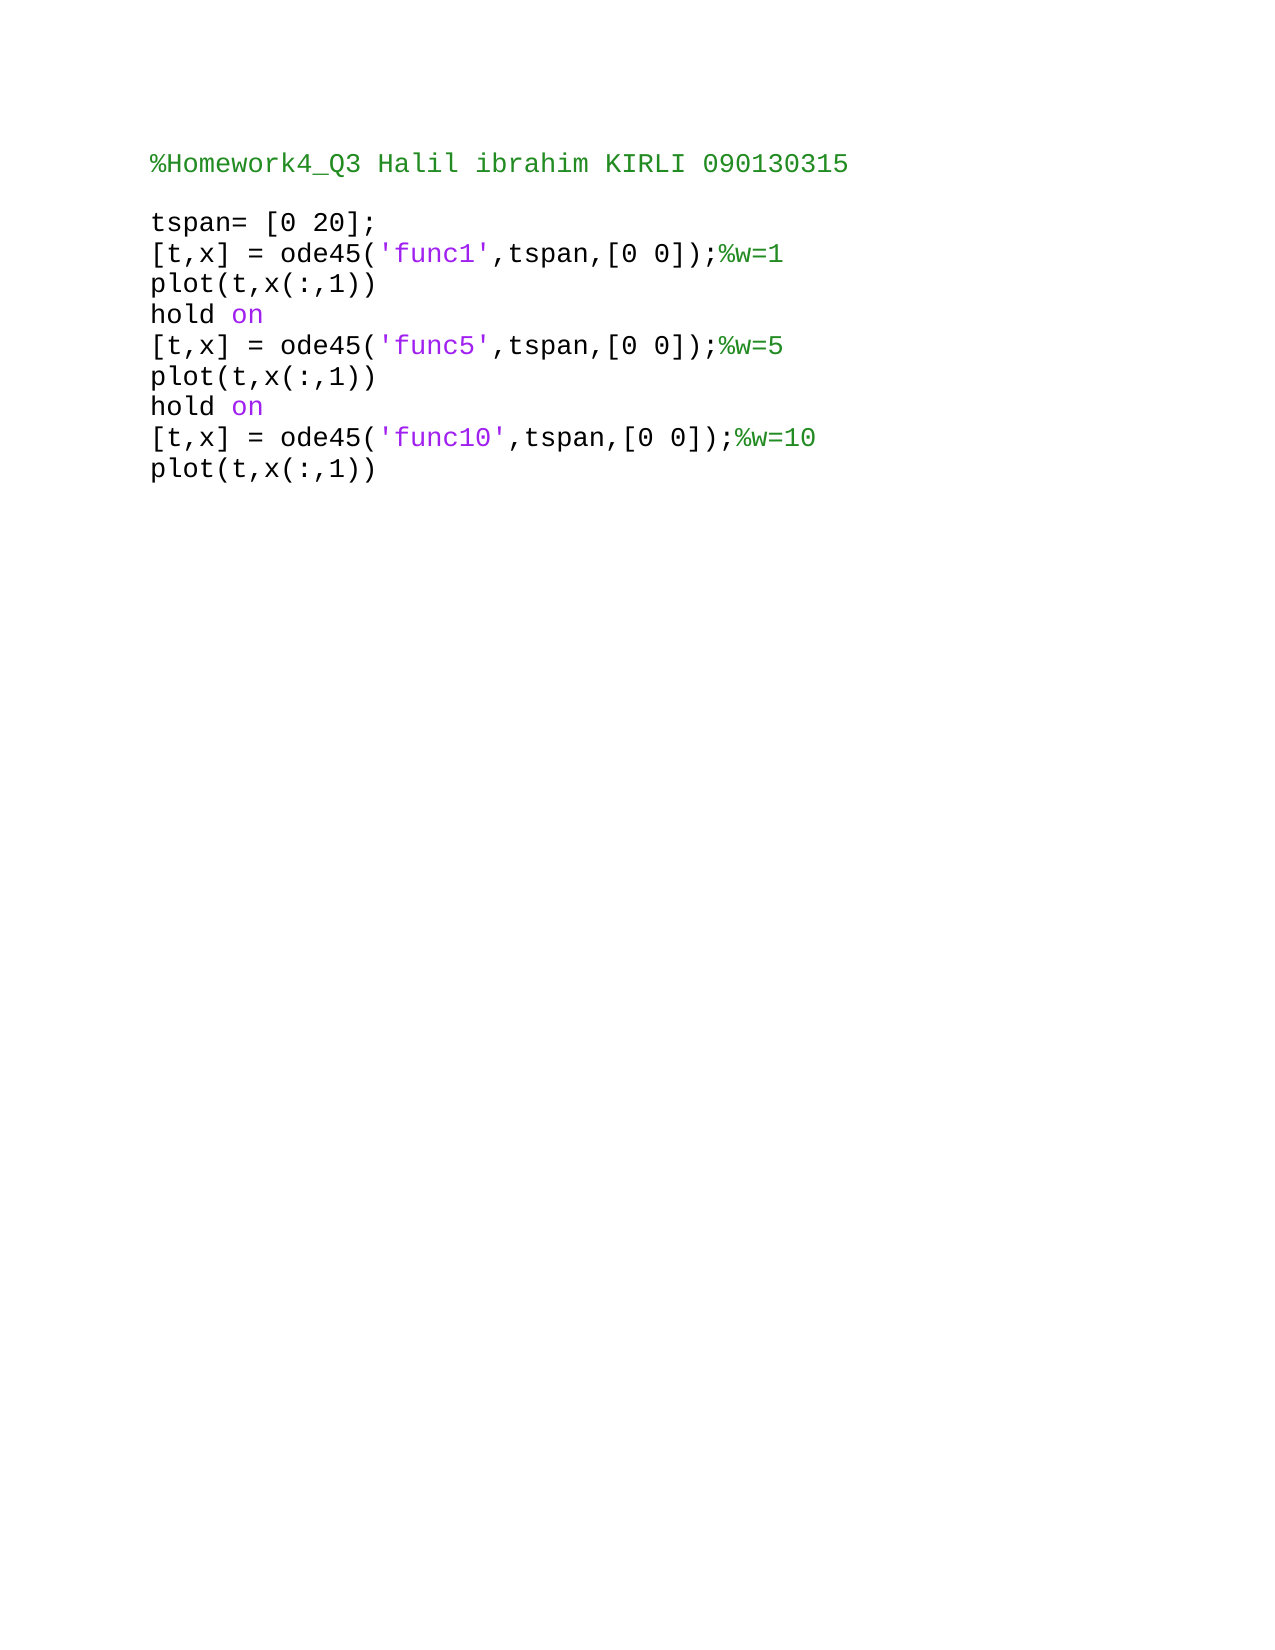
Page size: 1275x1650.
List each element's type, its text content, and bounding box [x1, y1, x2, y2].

text plot(t,x(:,1)) [150, 362, 1125, 393]
text plot(t,x(:,1)) [150, 270, 1125, 301]
text plot(t,x(:,1)) [150, 454, 1125, 485]
text %Homework4_Q3 Halil ibrahim KIRLI 090130315 [150, 150, 1125, 181]
text [t,x] = ode45('func10',tspan,[0 0]);%w=10 [150, 424, 1125, 454]
text [t,x] = ode45('func1',tspan,[0 0]);%w=1 [150, 239, 1125, 270]
text tspan= [0 20]; [150, 209, 1125, 239]
text [t,x] = ode45('func5',tspan,[0 0]);%w=5 [150, 332, 1125, 362]
text hold on [150, 301, 1125, 332]
text hold on [150, 393, 1125, 424]
